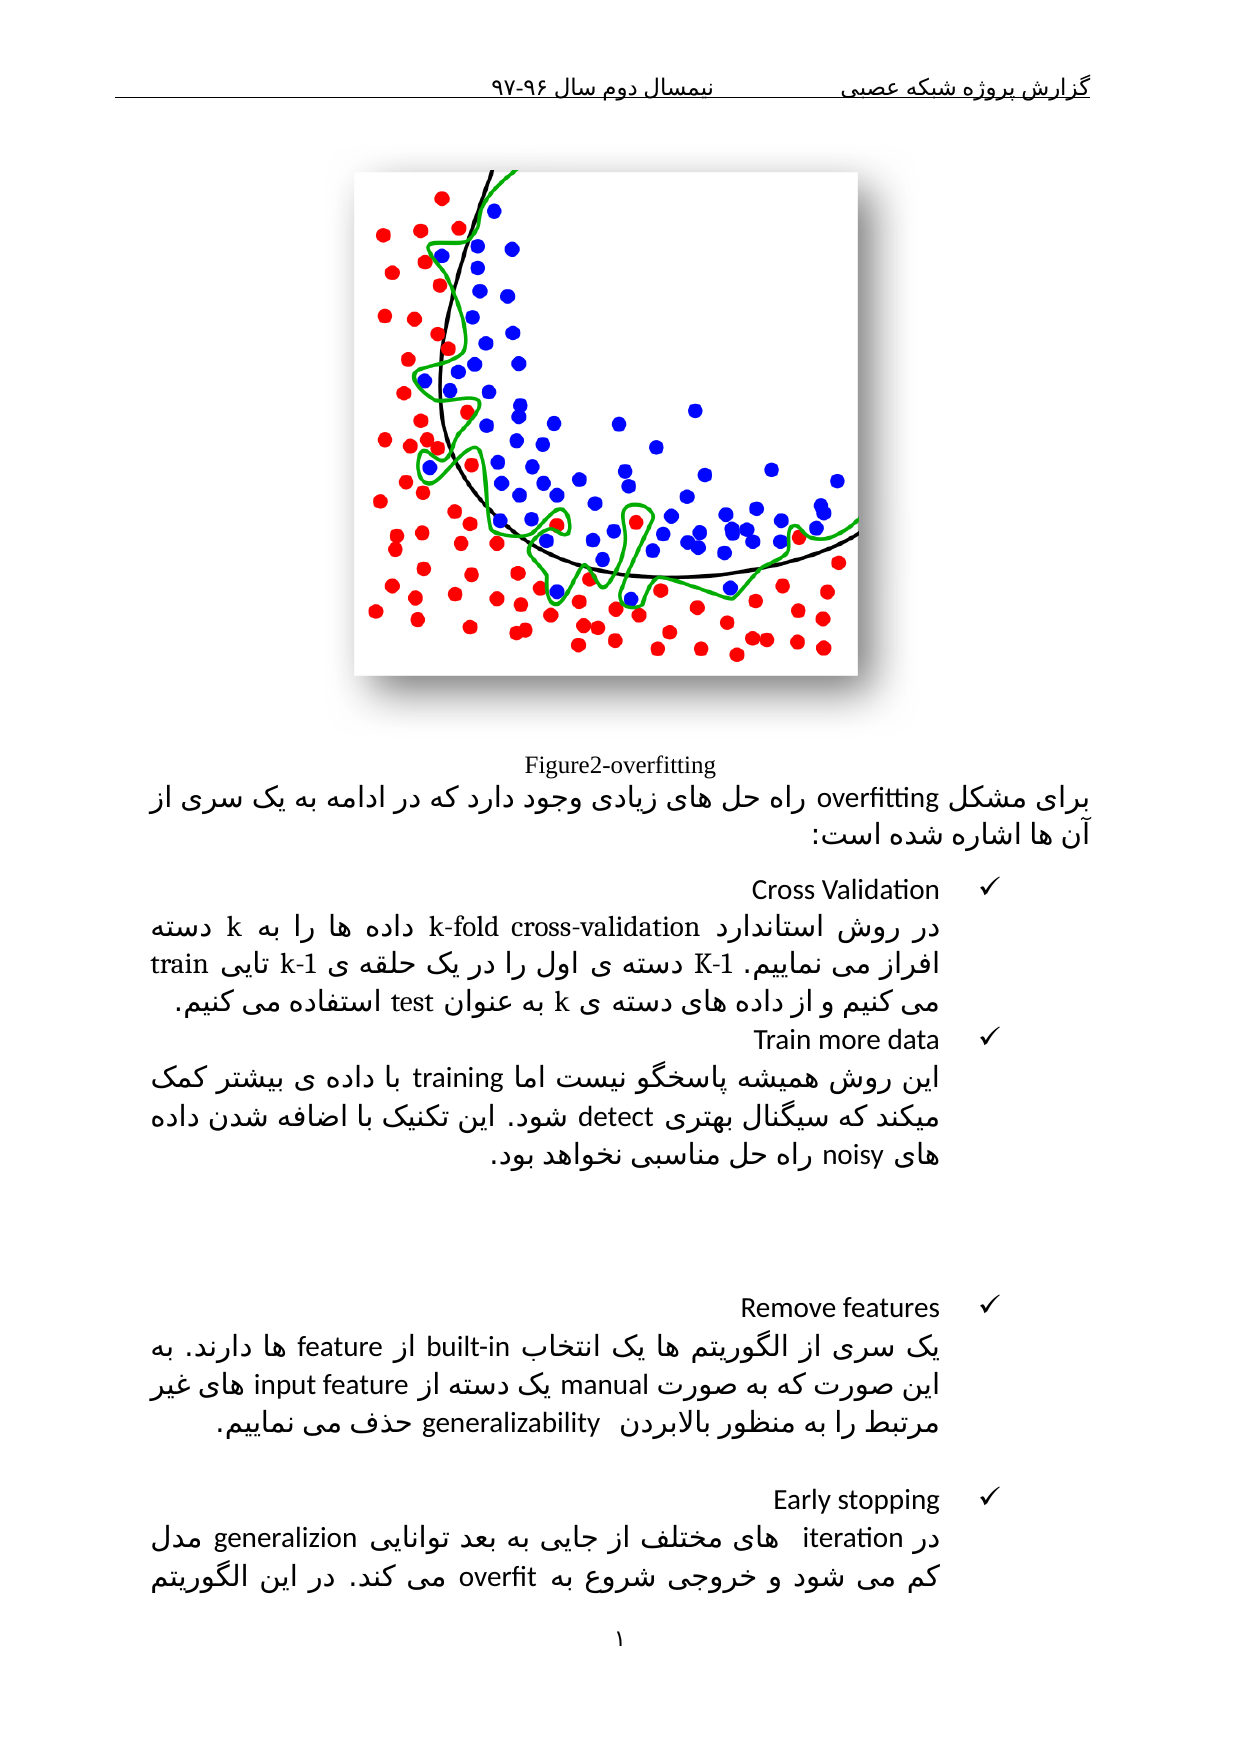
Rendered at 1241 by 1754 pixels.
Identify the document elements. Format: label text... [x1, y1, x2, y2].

list در روش استاندارد k-fold cross-validation داده ها را به k دسته افراز می نماییم. K-1 دسته ی اول را در یک حلقه ی k-1 تایی train می کنیم و از داده های دسته ی k به عنوان test استفاده می کنیم. [150, 909, 940, 1018]
text Figure2-overfitting [150, 750, 1090, 779]
list Cross Validation [150, 871, 978, 906]
text برای مشکل overfitting راه حل های زیادی وجود دارد که در ادامه به یک سری از آن ها اشاره شده است: [150, 779, 1090, 851]
list یک سری از الگوریتم ها یک انتخاب built-in از feature ها دارند. به این صورت که به صورت manual یک دسته از input feature های غیر مرتبط را به منظور بالابردن generalizability حذف می نماییم. [150, 1328, 940, 1440]
list Remove features [150, 1289, 978, 1325]
picture [352, 170, 859, 677]
list Early stopping [150, 1481, 978, 1517]
list Train more data [150, 1021, 978, 1057]
list این روش همیشه پاسخگو نیست اما training با داده ی بیشتر کمک میکند که سیگنال بهتری detect شود. این تکنیک با اضافه شدن داده های noisy راه حل مناسبی نخواهد بود. [150, 1059, 940, 1172]
